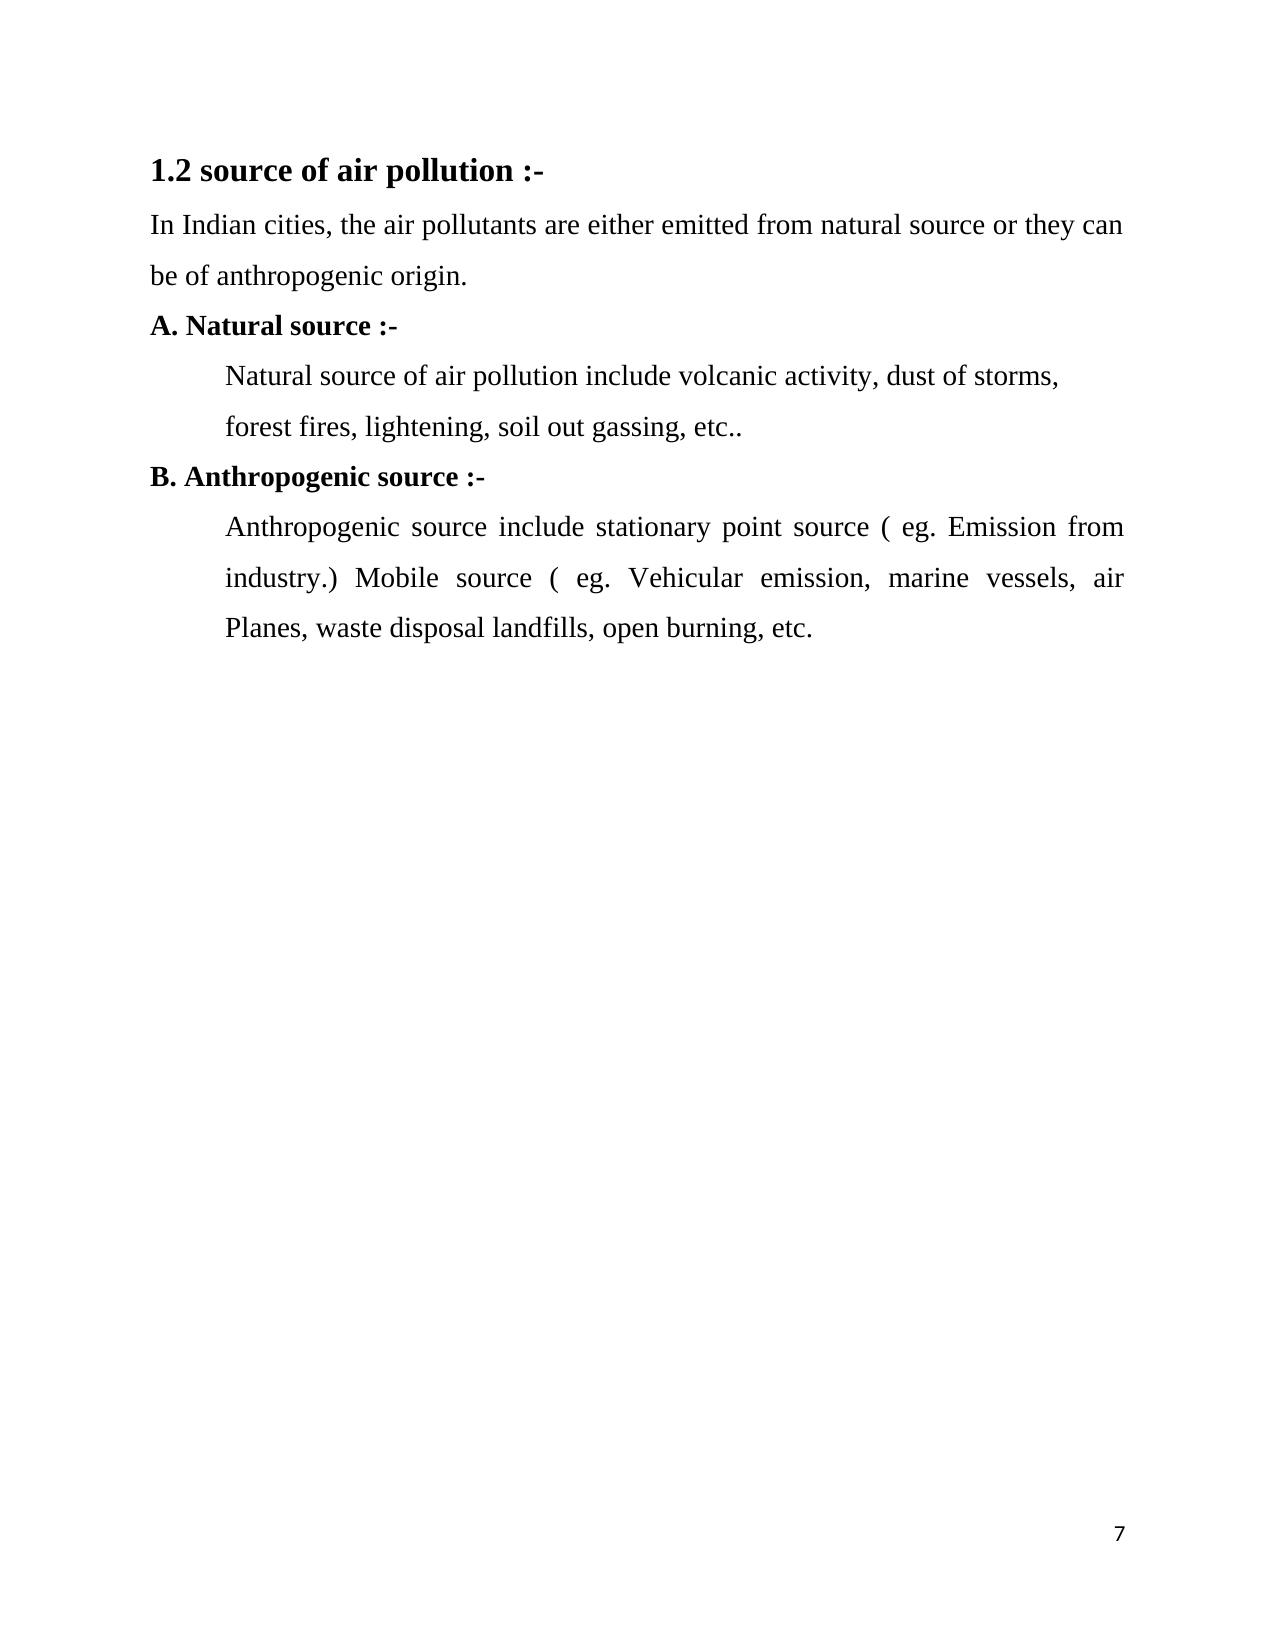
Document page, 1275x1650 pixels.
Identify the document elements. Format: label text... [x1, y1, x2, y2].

text In Indian cities, the air pollutants are either emitted from natural source or they can be of anthropogenic origin. [150, 207, 1125, 291]
text B. Anthropogenic source :- [150, 459, 1125, 493]
text 1.2 source of air pollution :- [150, 150, 1125, 188]
text Anthropogenic source include stationary point source ( eg. Emission from industry.) Mobile source ( eg. Vehicular emission, marine vessels, air Planes, waste disposal landfills, open burning, etc. [225, 509, 1125, 643]
text A. Natural source :- [150, 308, 1125, 342]
text Natural source of air pollution include volcanic activity, dust of storms, forest fires, lightening, soil out gassing, etc.. [225, 358, 1125, 442]
